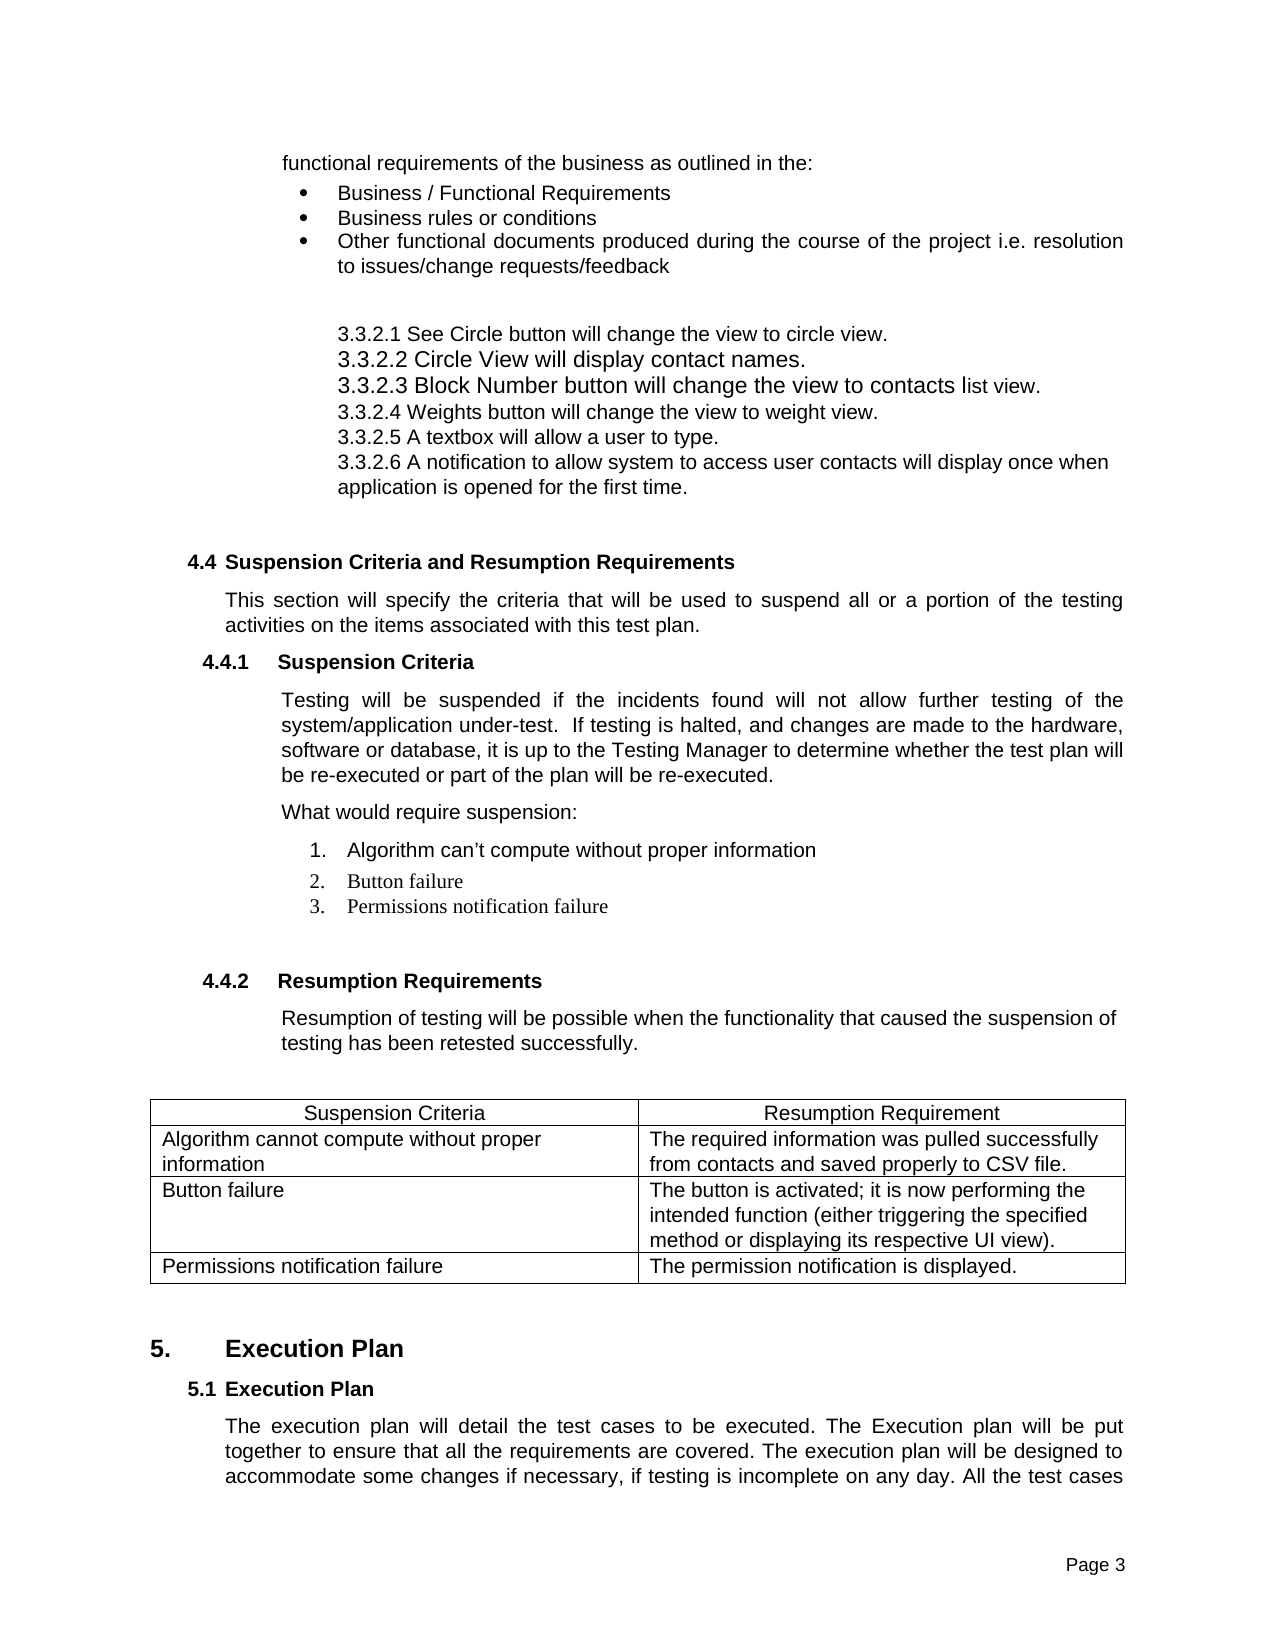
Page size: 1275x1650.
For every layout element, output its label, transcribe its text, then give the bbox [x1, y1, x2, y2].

subtitle Execution Plan [150, 1334, 1125, 1363]
subtitle Other functional documents produced during the course of the project i.e. resolution to issues/change requests/feedback [300, 229, 1125, 277]
subtitle This section will specify the criteria that will be used to suspend all or a portion of the testing activities on the items associated with this test plan. [225, 586, 1125, 636]
text 3.3.2.5 A textbox will allow a user to type. [337, 424, 1125, 449]
table_cell The button is activated; it is now performing the intended function (either triggering the specified method or displaying its respective UI view). [639, 1177, 1125, 1252]
table_cell Permissions notification failure [151, 1253, 638, 1283]
text 3.3.2.4 Weights button will change the view to weight view. [337, 399, 1125, 424]
subtitle Execution Plan [187, 1376, 1125, 1401]
list Business / Functional Requirements [300, 181, 1125, 205]
subtitle Suspension Criteria [150, 649, 1125, 674]
list Business rules or conditions [300, 205, 1125, 229]
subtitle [225, 1413, 1125, 1488]
text 3.3.2.1 See Circle button will change the view to circle view. [337, 321, 1125, 346]
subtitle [282, 150, 1125, 175]
subtitle Resumption of testing will be possible when the functionality that caused the suspension of testing has been retested successfully. [281, 1005, 1125, 1055]
list Permissions notification failure [309, 893, 1125, 918]
table_cell Algorithm cannot compute without proper information [151, 1126, 638, 1176]
subtitle Algorithm can’t compute without proper information [309, 836, 1125, 861]
text 3.3.2.3 Block Number button will change the view to contacts list view. [337, 372, 1125, 399]
subtitle Resumption Requirements [150, 968, 1125, 993]
table_header Suspension Criteria [151, 1100, 638, 1125]
text 3.3.2.6 A notification to allow system to access user contacts will display once when application is opened for the first time. [337, 449, 1125, 499]
table_header Resumption Requirement [639, 1100, 1125, 1125]
table_cell Button failure [151, 1177, 638, 1252]
text 3.3.2.2 Circle View will display contact names. [337, 346, 1125, 372]
list Button failure [309, 868, 1125, 893]
subtitle What would require suspension: [281, 799, 1125, 824]
subtitle Suspension Criteria and Resumption Requirements [187, 549, 1125, 574]
table_cell The permission notification is displayed. [639, 1253, 1125, 1283]
subtitle Testing will be suspended if the incidents found will not allow further testing of the system/application under-test. If testing is halted, and changes are made to the hardware, software or database, it is up to the Testing Manager to determine whether the test plan will be re-executed or part of the plan will be re-executed. [281, 686, 1125, 786]
table_cell The required information was pulled successfully from contacts and saved properly to CSV file. [639, 1126, 1125, 1176]
